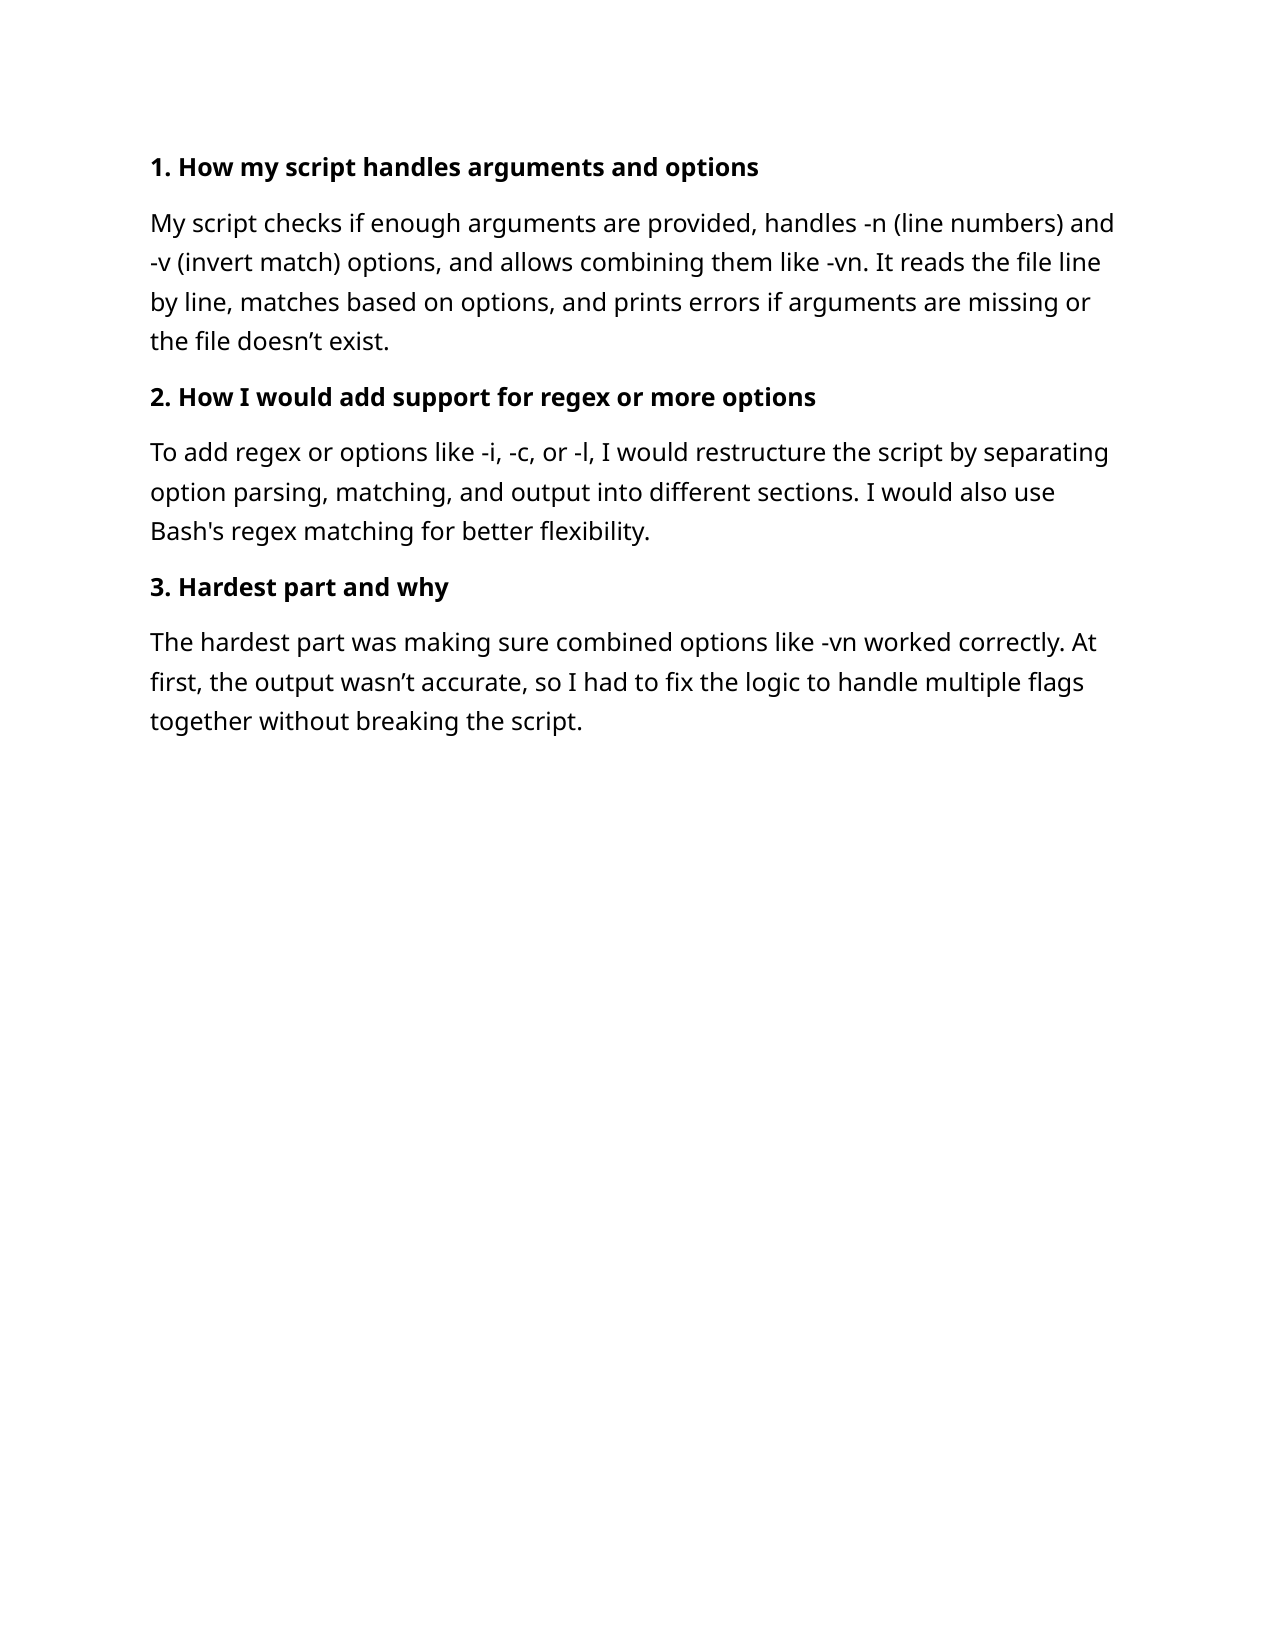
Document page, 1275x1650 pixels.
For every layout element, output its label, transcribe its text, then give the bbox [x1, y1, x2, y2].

text 1. How my script handles arguments and options [150, 150, 1125, 184]
text The hardest part was making sure combined options like -vn worked correctly. At first, the output wasn’t accurate, so I had to fix the logic to handle multiple flags together without breaking the script. [150, 625, 1125, 737]
text My script checks if enough arguments are provided, handles -n (line numbers) and -v (invert match) options, and allows combining them like -vn. It reads the file line by line, matches based on options, and prints errors if arguments are missing or the file doesn’t exist. [150, 206, 1125, 357]
text 3. Hardest part and why [150, 569, 1125, 603]
text To add regex or options like -i, -c, or -l, I would restructure the script by separating option parsing, matching, and output into different sections. I would also use Bash's regex matching for better flexibility. [150, 435, 1125, 547]
text 2. How I would add support for regex or more options [150, 379, 1125, 413]
